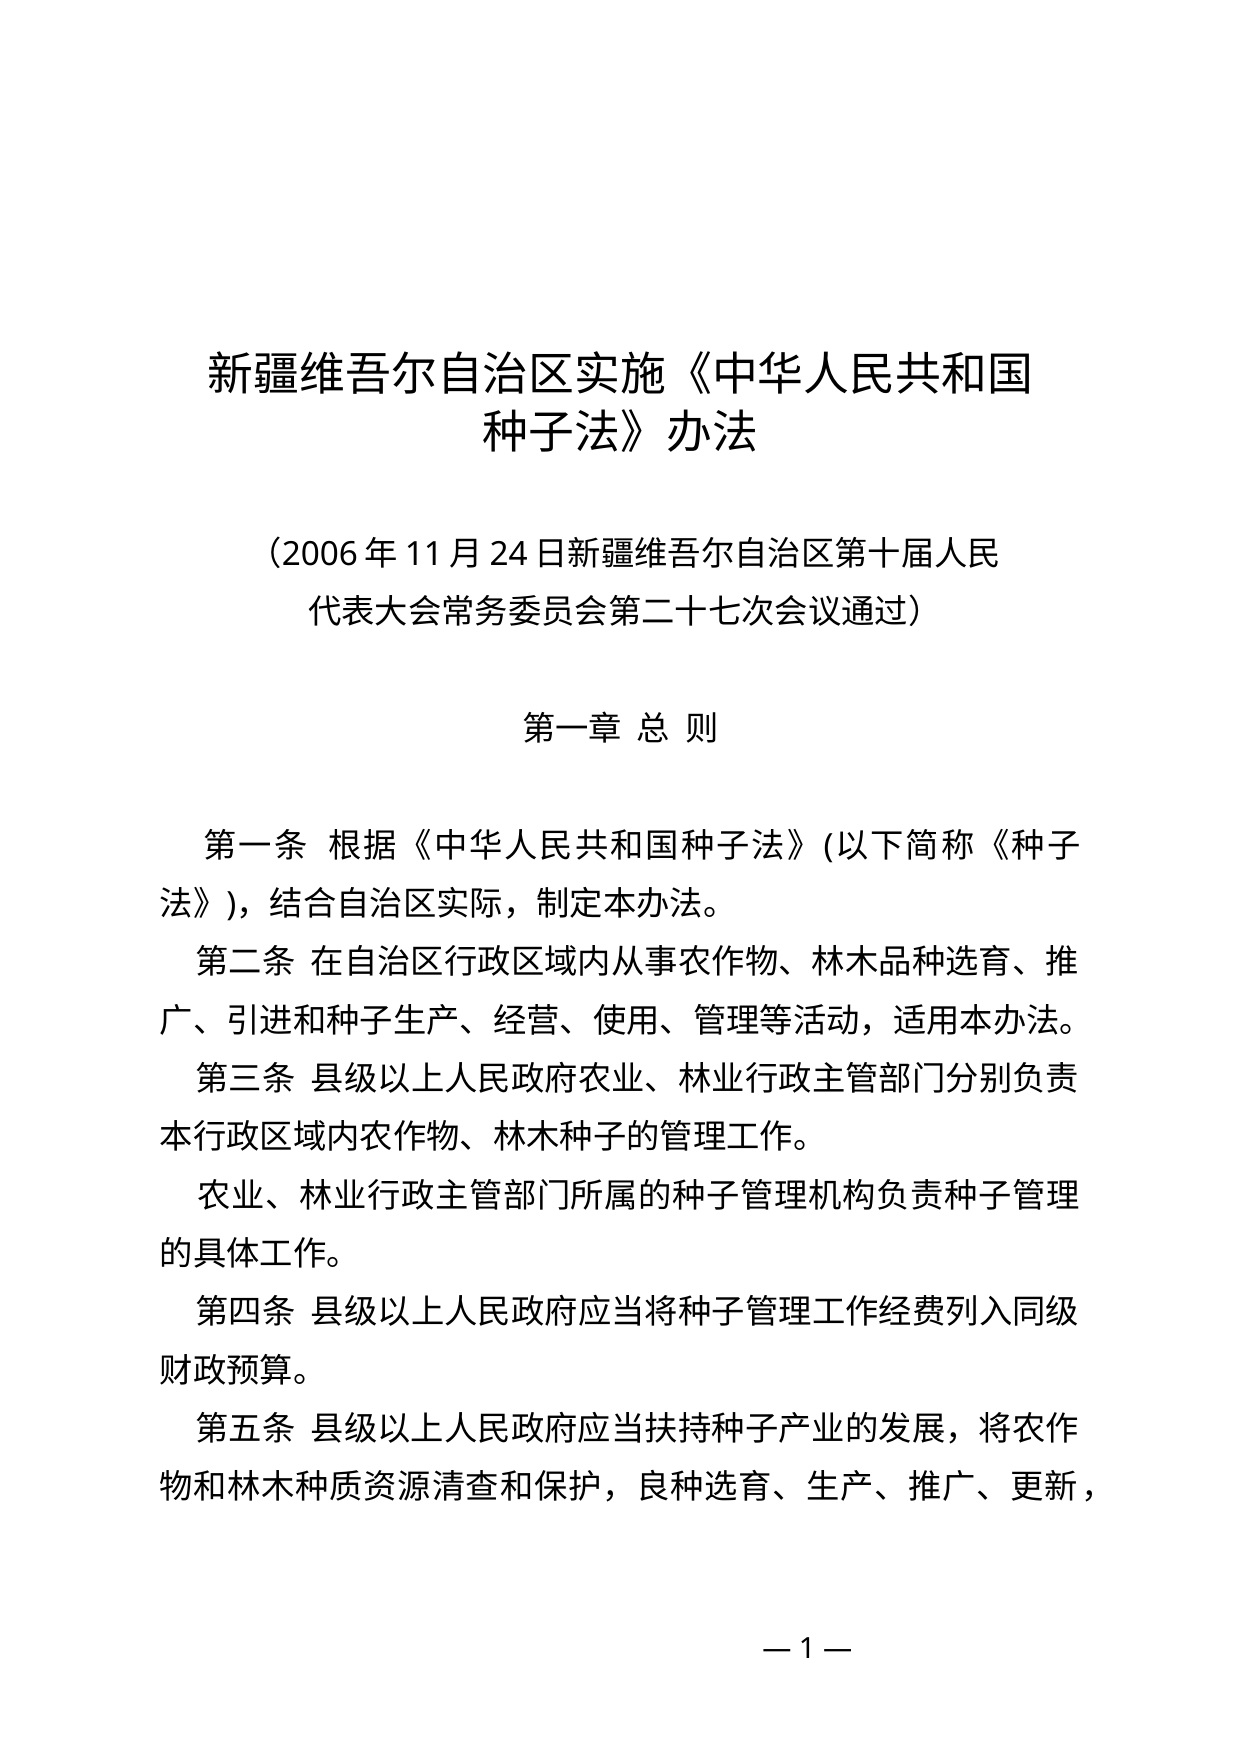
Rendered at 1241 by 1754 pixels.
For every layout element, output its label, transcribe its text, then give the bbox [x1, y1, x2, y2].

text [159, 1394, 1081, 1510]
text 第三条 县级以上人民政府农业、林业行政主管部门分别负责本行政区域内农作物、林木种子的管理工作。 [159, 1044, 1081, 1160]
text 农业、林业行政主管部门所属的种子管理机构负责种子管理的具体工作。 [159, 1160, 1081, 1277]
text 代表大会常务委员会第二十七次会议通过） [233, 577, 1016, 635]
text 第一章 总 则 [159, 694, 1081, 752]
text 种子法》办法 [159, 402, 1081, 460]
text 第四条 县级以上人民政府应当将种子管理工作经费列入同级财政预算。 [159, 1277, 1081, 1394]
text （2006年11月24日新疆维吾尔自治区第十届人民 [233, 519, 1016, 577]
text 第二条 在自治区行政区域内从事农作物、林木品种选育、推广、引进和种子生产、经营、使用、管理等活动，适用本办法。 [159, 927, 1081, 1044]
text 第一条 根据《中华人民共和国种子法》(以下简称《种子法》)，结合自治区实际，制定本办法。 [159, 810, 1081, 927]
text 新疆维吾尔自治区实施《中华人民共和国 [159, 344, 1081, 402]
